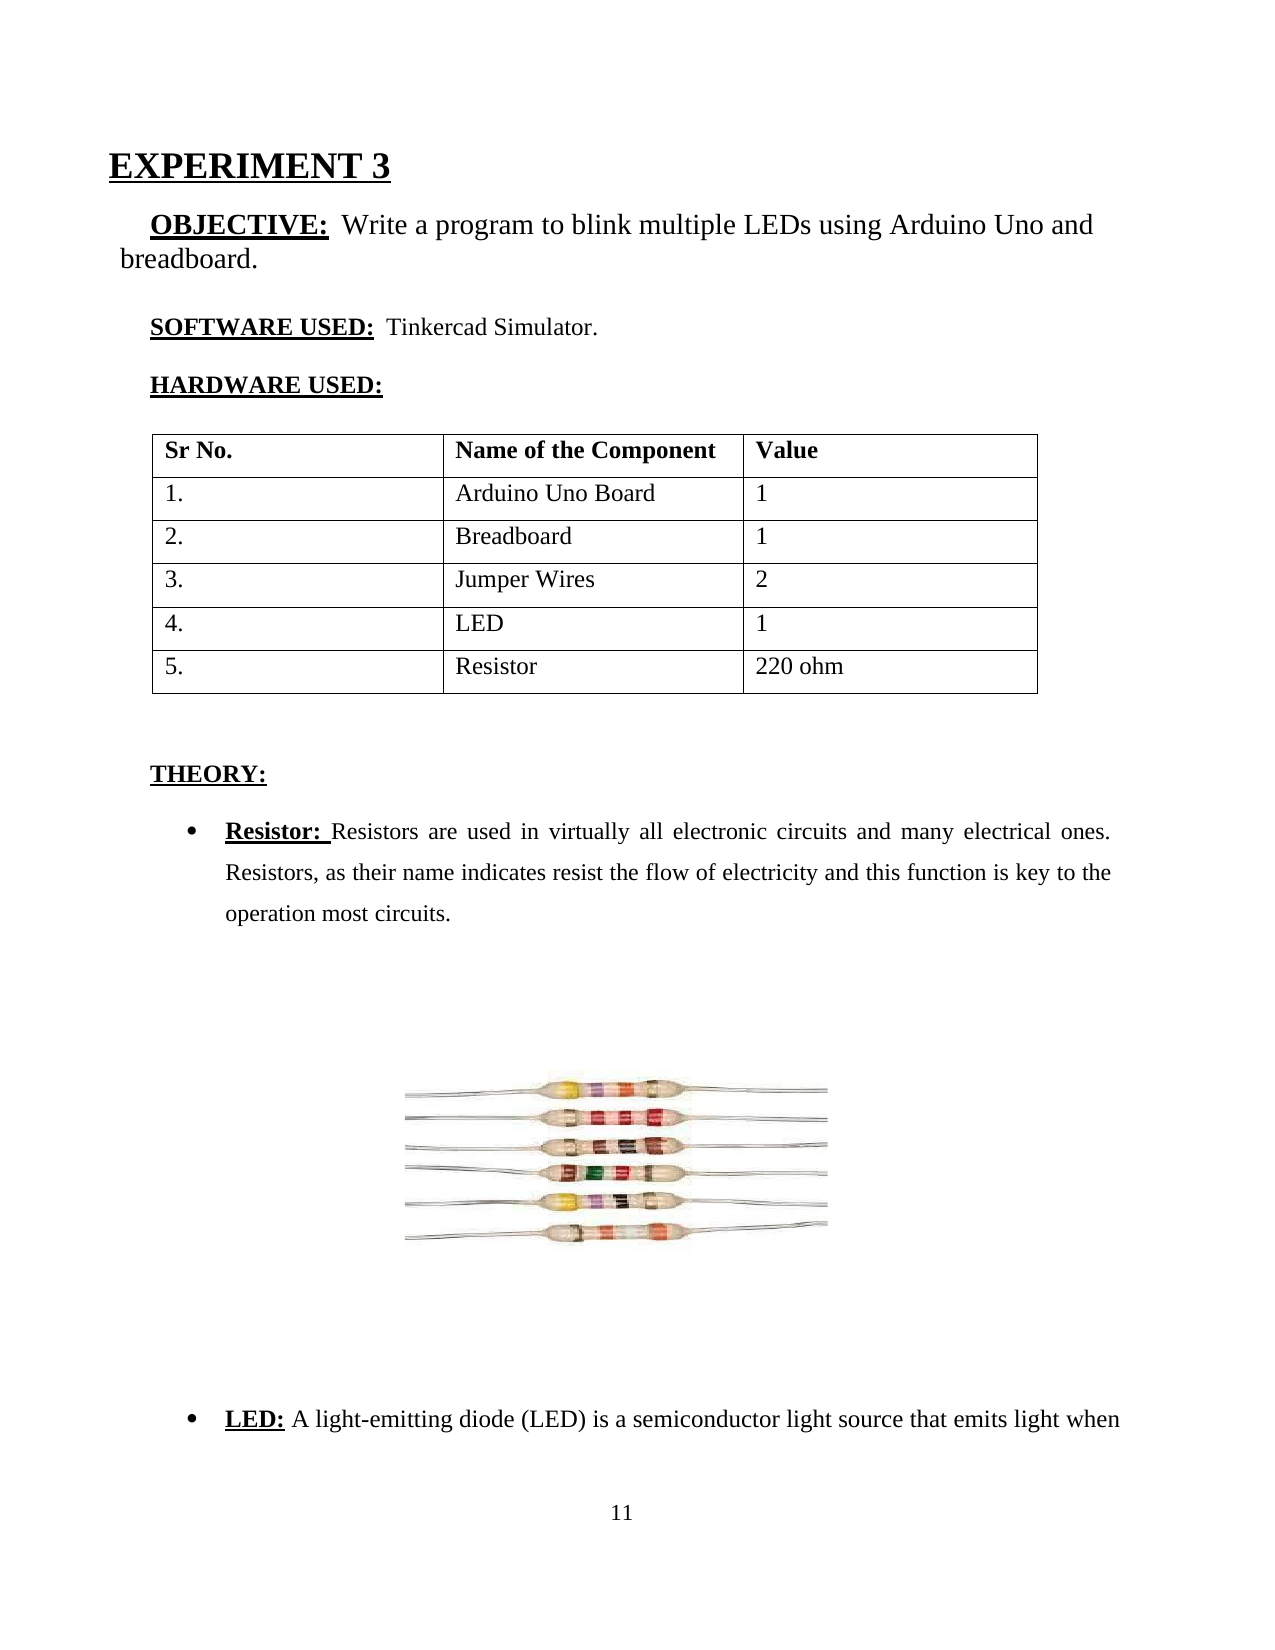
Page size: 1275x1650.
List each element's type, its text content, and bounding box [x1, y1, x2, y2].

table_cell Resistor [444, 651, 743, 693]
text OBJECTIVE: Write a program to blink multiple LEDs using Arduino Uno and breadboard. [120, 207, 1127, 274]
table_header Value [744, 435, 1037, 477]
table_header Name of the Component [444, 435, 743, 477]
table_cell 4. [153, 608, 443, 650]
picture [404, 1070, 828, 1252]
table_cell 1 [744, 608, 1037, 650]
table_cell 3. [153, 564, 443, 607]
table_cell Breadboard [444, 521, 743, 563]
list Resistor: Resistors are used in virtually all electronic circuits and many electrical ones. Resistors, as their name indicates resist the flow of electricity and this function is key to the operation most circuits. [188, 816, 1113, 927]
table_cell 1 [744, 478, 1037, 520]
table_cell 2. [153, 521, 443, 563]
table_cell 1. [153, 478, 443, 520]
table_cell Arduino Uno Board [444, 478, 743, 520]
table_cell 1 [744, 521, 1037, 563]
table_cell LED [444, 608, 743, 650]
table_cell Jumper Wires [444, 564, 743, 607]
table_cell 2 [744, 564, 1037, 607]
table_header Sr No. [153, 435, 443, 477]
list LED: A light-emitting diode (LED) is a semiconductor light source that emits light when [188, 1404, 1127, 1432]
text SOFTWARE USED: Tinkercad Simulator. [150, 312, 1127, 341]
subtitle HARDWARE USED: [150, 370, 1127, 399]
text EXPERIMENT 3 [108, 144, 1127, 187]
text THEORY: [150, 759, 1127, 787]
table_cell 5. [153, 651, 443, 693]
table_cell 220 ohm [744, 651, 1037, 693]
